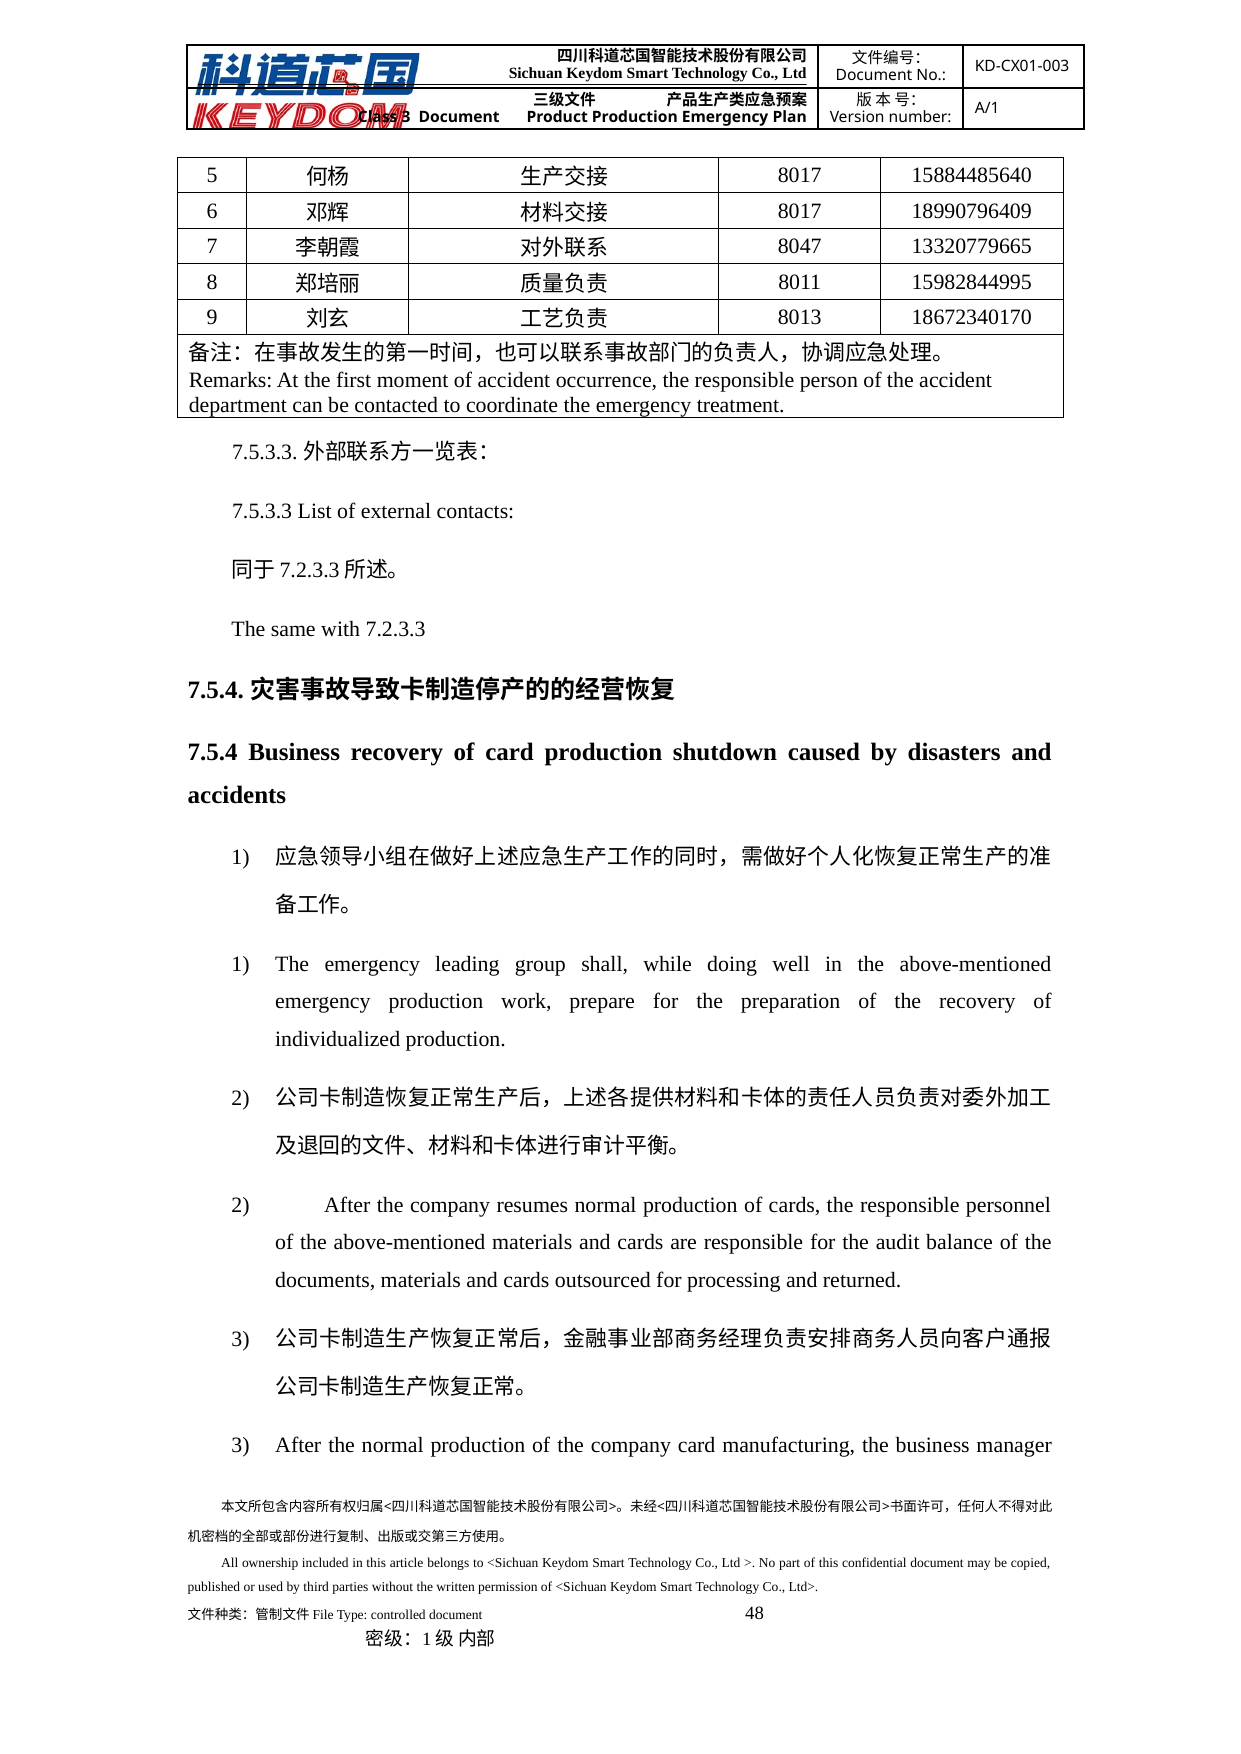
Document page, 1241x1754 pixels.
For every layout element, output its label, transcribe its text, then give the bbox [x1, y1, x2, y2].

table_cell 刘玄 [247, 300, 408, 334]
picture [192, 89, 420, 128]
table_cell 备注：在事故发生的第一时间，也可以联系事故部门的负责人，协调应急处理。 Remarks: At the first moment of accident occurrence, the responsible person of the accident department can be contacted to coordinate the emergency treatment. [178, 335, 1063, 417]
table_cell 郑培丽 [247, 264, 408, 298]
table_cell 6 [178, 193, 246, 228]
table_cell 9 [178, 300, 246, 334]
table_cell 8017 [719, 158, 880, 192]
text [231, 1432, 1053, 1458]
table_cell 8 [178, 264, 246, 298]
table_cell 材料交接 [409, 193, 718, 228]
text 2) After the company resumes normal production of cards, the responsible personnel of the above-mentioned materials and cards are responsible for the audit balance of the documents, materials and cards outsourced for processing and returned. [231, 1192, 1053, 1292]
table_cell 8017 [719, 193, 880, 228]
table_cell 对外联系 [409, 229, 718, 263]
subtitle 7.5.4 Business recovery of card production shutdown caused by disasters and accidents [187, 737, 1053, 809]
table_cell 18990796409 [881, 193, 1063, 228]
table_cell 邓辉 [247, 193, 408, 228]
subtitle 7.5.4. 灾害事故导致卡制造停产的的经营恢复 [187, 670, 1053, 706]
table_cell 工艺负责 [409, 300, 718, 334]
table_cell 8047 [719, 229, 880, 263]
subtitle 7.5.3.3 List of external contacts: [232, 498, 1053, 523]
table_cell 质量负责 [409, 264, 718, 298]
table_cell 8011 [719, 264, 880, 298]
table_cell 何杨 [247, 158, 408, 192]
table_cell 18672340170 [881, 300, 1063, 334]
table_cell 7 [178, 229, 246, 263]
table_cell 5 [178, 158, 246, 192]
table_cell 13320779665 [881, 229, 1063, 263]
picture [192, 53, 420, 87]
text 同于7.2.3.3所述。 [187, 552, 1053, 584]
text 1) The emergency leading group shall, while doing well in the above-mentioned emergency production work, prepare for the preparation of the recovery of individualized production. [231, 951, 1053, 1051]
table_cell 生产交接 [409, 158, 718, 192]
table_cell 8013 [719, 300, 880, 334]
subtitle 7.5.3.3. 外部联系方一览表： [232, 434, 1053, 466]
table_cell 15884485640 [881, 158, 1063, 192]
table_cell 15982844995 [881, 264, 1063, 298]
text 3) 公司卡制造生产恢复正常后，金融事业部商务经理负责安排商务人员向客户通报公司卡制造生产恢复正常。 [231, 1321, 1053, 1400]
text 2) 公司卡制造恢复正常生产后，上述各提供材料和卡体的责任人员负责对委外加工及退回的文件、材料和卡体进行审计平衡。 [231, 1080, 1053, 1159]
text 1) 应急领导小组在做好上述应急生产工作的同时，需做好个人化恢复正常生产的准备工作。 [231, 839, 1053, 918]
table_cell 李朝霞 [247, 229, 408, 263]
text The same with 7.2.3.3 [187, 616, 1053, 641]
